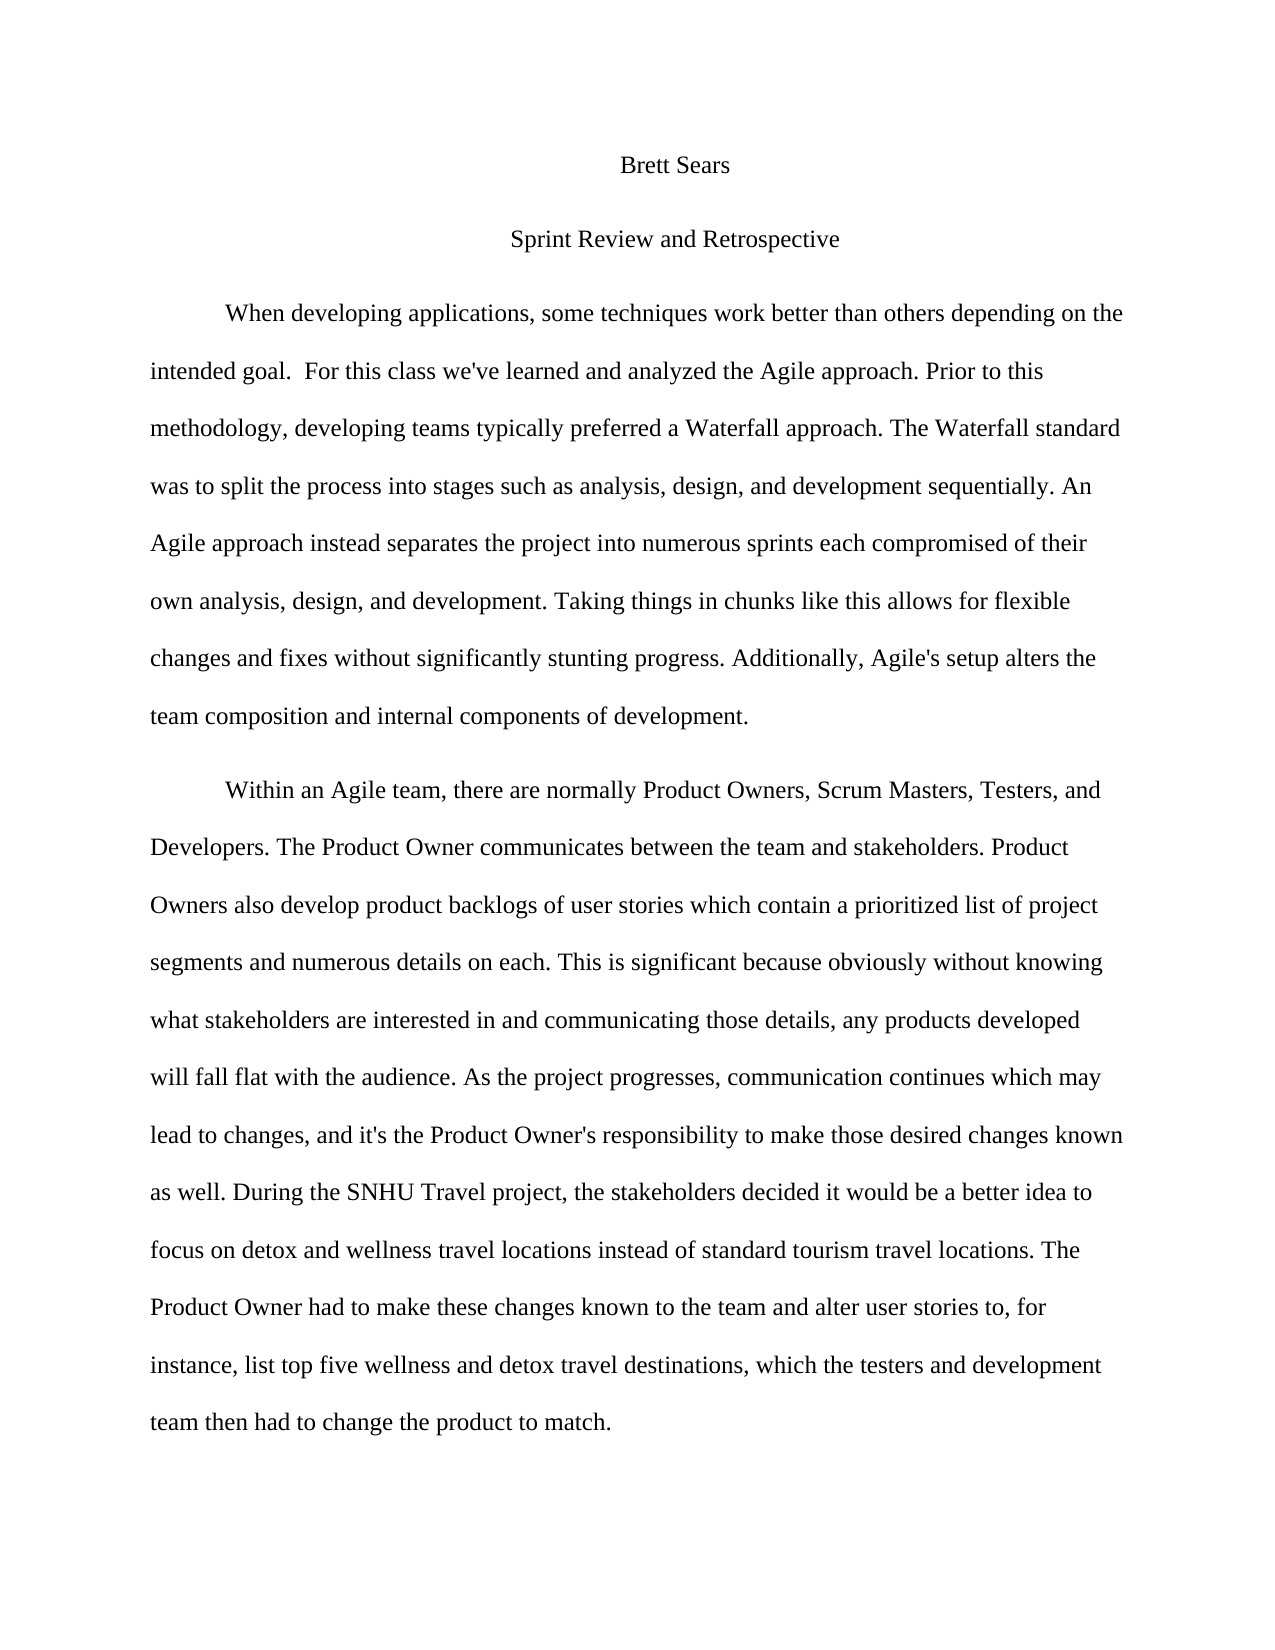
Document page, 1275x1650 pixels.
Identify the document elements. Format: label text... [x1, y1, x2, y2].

text Brett Sears [150, 150, 1125, 179]
text Within an Agile team, there are normally Product Owners, Scrum Masters, Testers, and Developers. The Product Owner communicates between the team and stakeholders. Product Owners also develop product backlogs of user stories which contain a prioritized list of project segments and numerous details on each. This is significant because obviously without knowing what stakeholders are interested in and communicating those details, any products developed will fall flat with the audience. As the project progresses, communication continues which may lead to changes, and it's the Product Owner's responsibility to make those desired changes known as well. During the SNHU Travel project, the stakeholders decided it would be a better idea to focus on detox and wellness travel locations instead of standard tourism travel locations. The Product Owner had to make these changes known to the team and alter user stories to, for instance, list top five wellness and detox travel destinations, which the testers and development team then had to change the product to match. [150, 775, 1125, 1436]
text When developing applications, some techniques work better than others depending on the intended goal. For this class we've learned and analyzed the Agile approach. Prior to this methodology, developing teams typically preferred a Waterfall approach. The Waterfall standard was to split the process into stages such as analysis, design, and development sequentially. An Agile approach instead separates the project into numerous sprints each compromised of their own analysis, design, and development. Taking things in chunks like this allows for flexible changes and fixes without significantly stunting progress. Additionally, Agile's setup alters the team composition and internal components of development. [150, 298, 1125, 729]
text Sprint Review and Retrospective [150, 224, 1125, 253]
